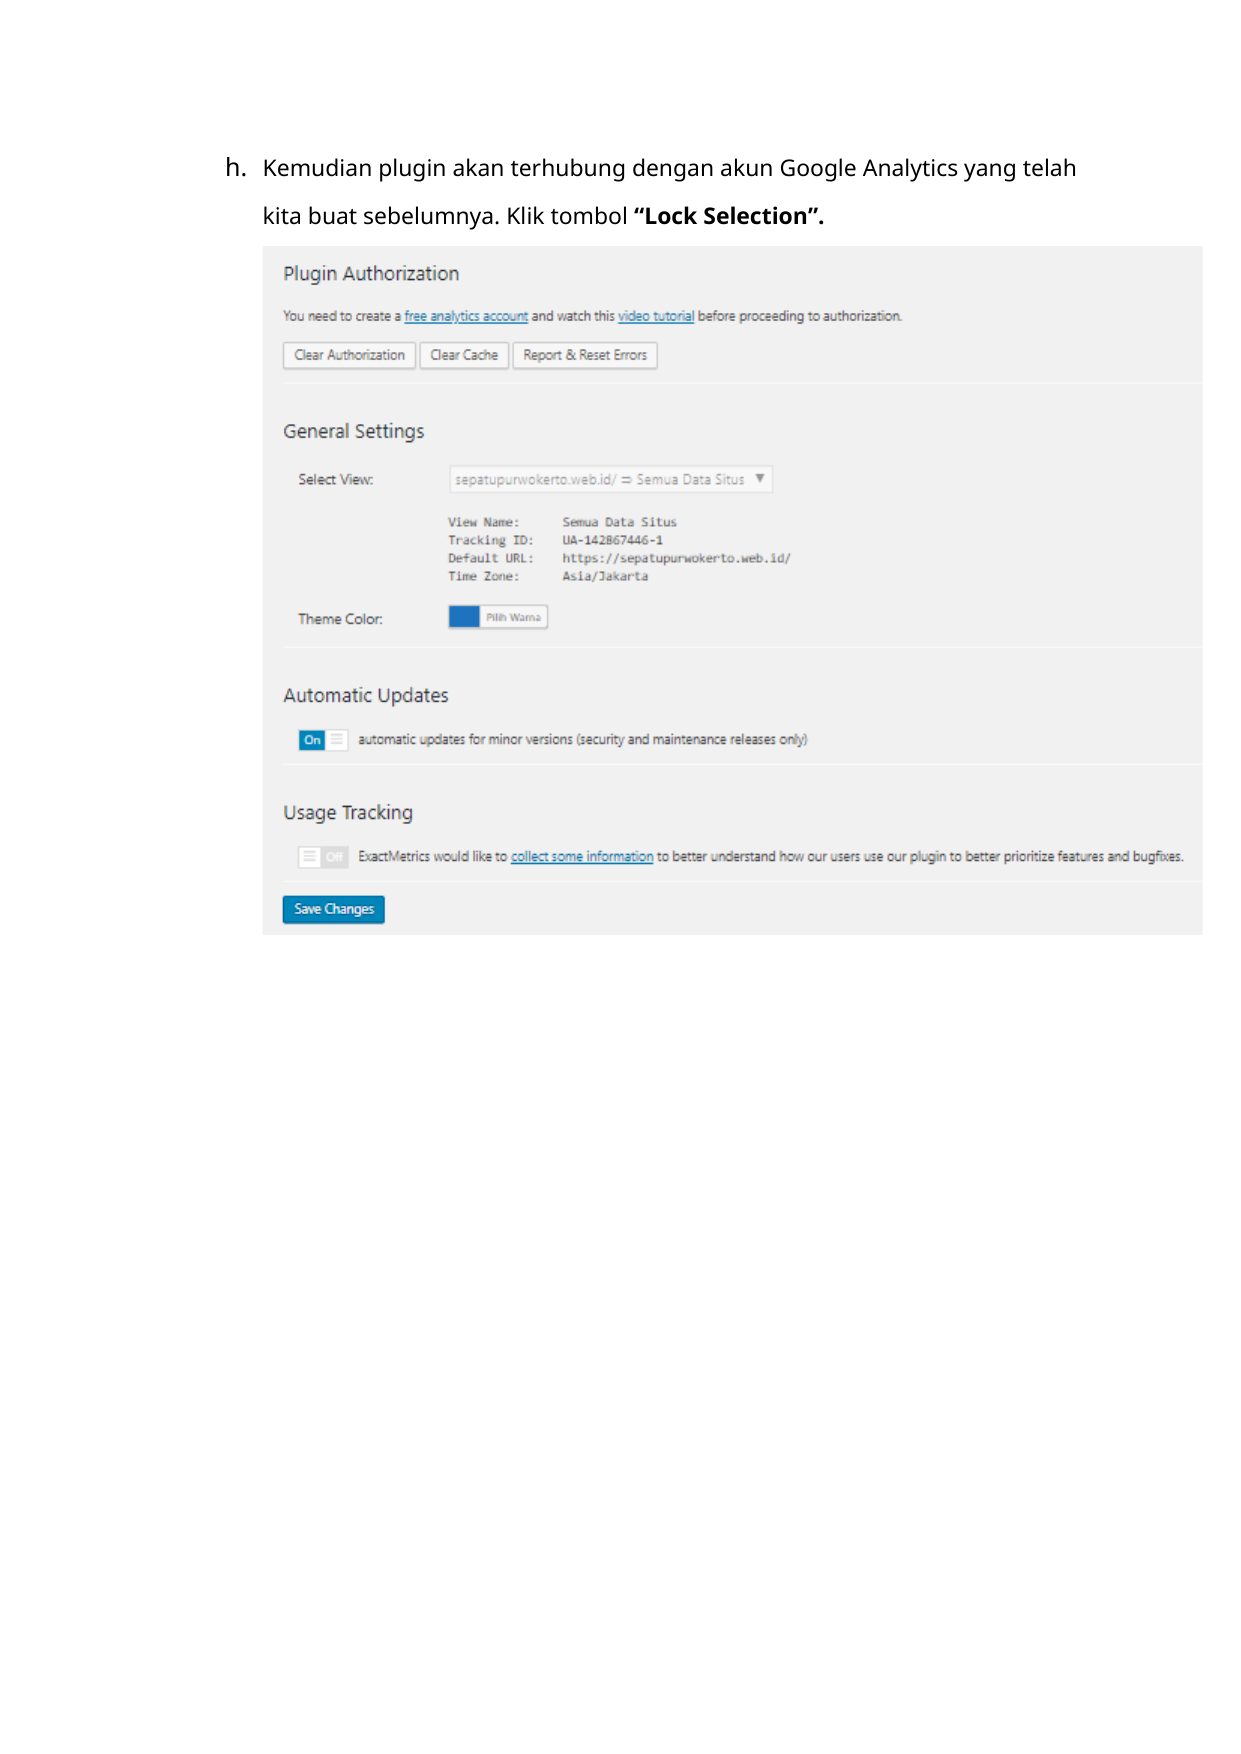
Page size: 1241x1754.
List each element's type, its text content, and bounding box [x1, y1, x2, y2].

picture [262, 246, 1203, 935]
list Kemudian plugin akan terhubung dengan akun Google Analytics yang telah kita buat sebelumnya. Klik tombol “Lock Selection”. [225, 150, 1090, 231]
